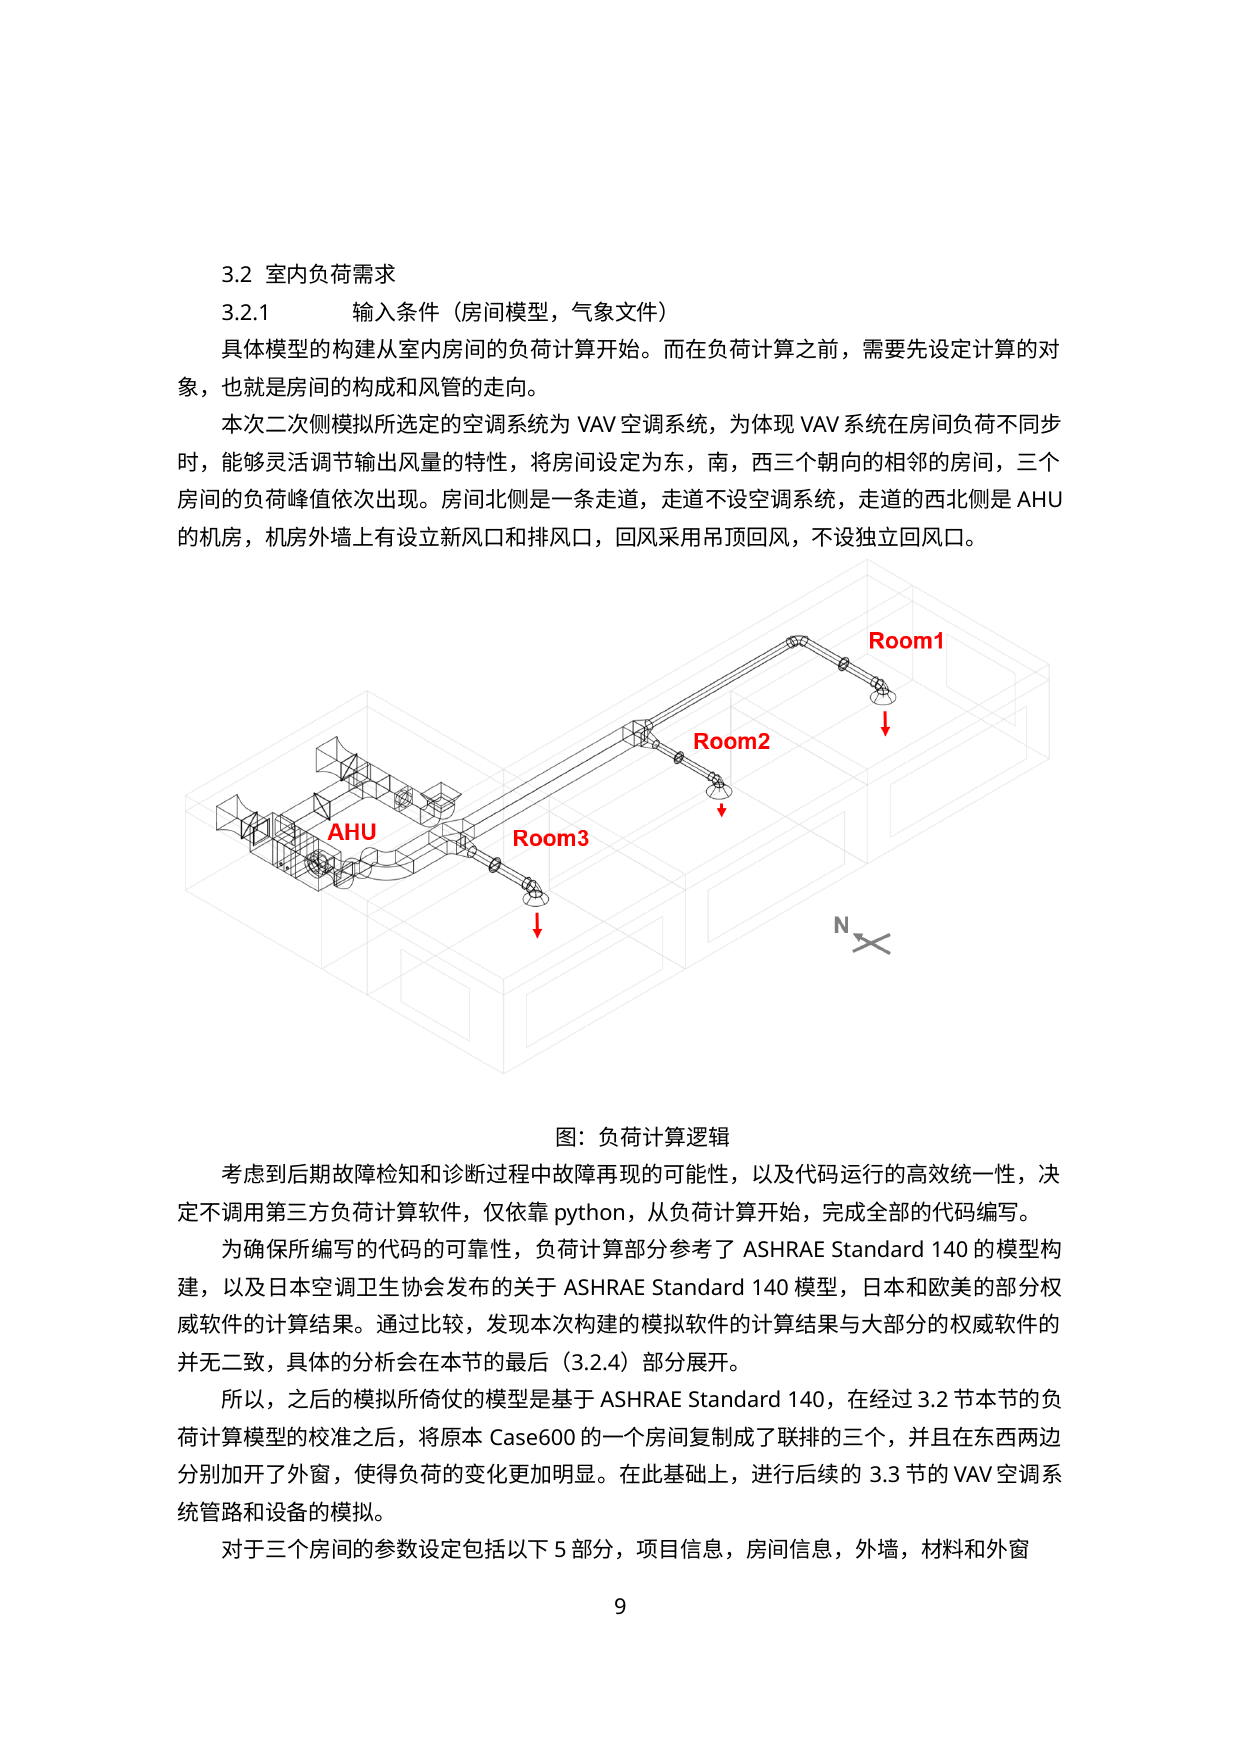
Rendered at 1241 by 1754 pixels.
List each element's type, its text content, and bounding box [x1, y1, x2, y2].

text 所以，之后的模拟所倚仗的模型是基于ASHRAE Standard 140，在经过3.2节本节的负荷计算模型的校准之后，将原本Case600的一个房间复制成了联排的三个，并且在东西两边分别加开了外窗，使得负荷的变化更加明显。在此基础上，进行后续的3.3节的VAV空调系统管路和设备的模拟。 [177, 1379, 1063, 1529]
text 本次二次侧模拟所选定的空调系统为VAV空调系统，为体现VAV系统在房间负荷不同步时，能够灵活调节输出风量的特性，将房间设定为东，南，西三个朝向的相邻的房间，三个房间的负荷峰值依次出现。房间北侧是一条走道，走道不设空调系统，走道的西北侧是AHU的机房，机房外墙上有设立新风口和排风口，回风采用吊顶回风，不设独立回风口。 [177, 404, 1063, 554]
subtitle 室内负荷需求 [177, 254, 1063, 292]
subtitle 输入条件（房间模型，气象文件） [177, 292, 1063, 329]
text 图：负荷计算逻辑 [177, 1117, 1063, 1154]
text 对于三个房间的参数设定包括以下5部分，项目信息，房间信息，外墙，材料和外窗 [177, 1529, 1063, 1567]
text 考虑到后期故障检知和诊断过程中故障再现的可能性，以及代码运行的高效统一性，决定不调用第三方负荷计算软件，仅依靠python，从负荷计算开始，完成全部的代码编写。 [177, 1154, 1063, 1229]
text 具体模型的构建从室内房间的负荷计算开始。而在负荷计算之前，需要先设定计算的对象，也就是房间的构成和风管的走向。 [177, 329, 1063, 404]
text 为确保所编写的代码的可靠性，负荷计算部分参考了ASHRAE Standard 140的模型构建，以及日本空调卫生协会发布的关于ASHRAE Standard 140模型，日本和欧美的部分权威软件的计算结果。通过比较，发现本次构建的模拟软件的计算结果与大部分的权威软件的并无二致，具体的分析会在本节的最后（3.2.4）部分展开。 [177, 1229, 1063, 1379]
picture [177, 554, 1063, 1082]
